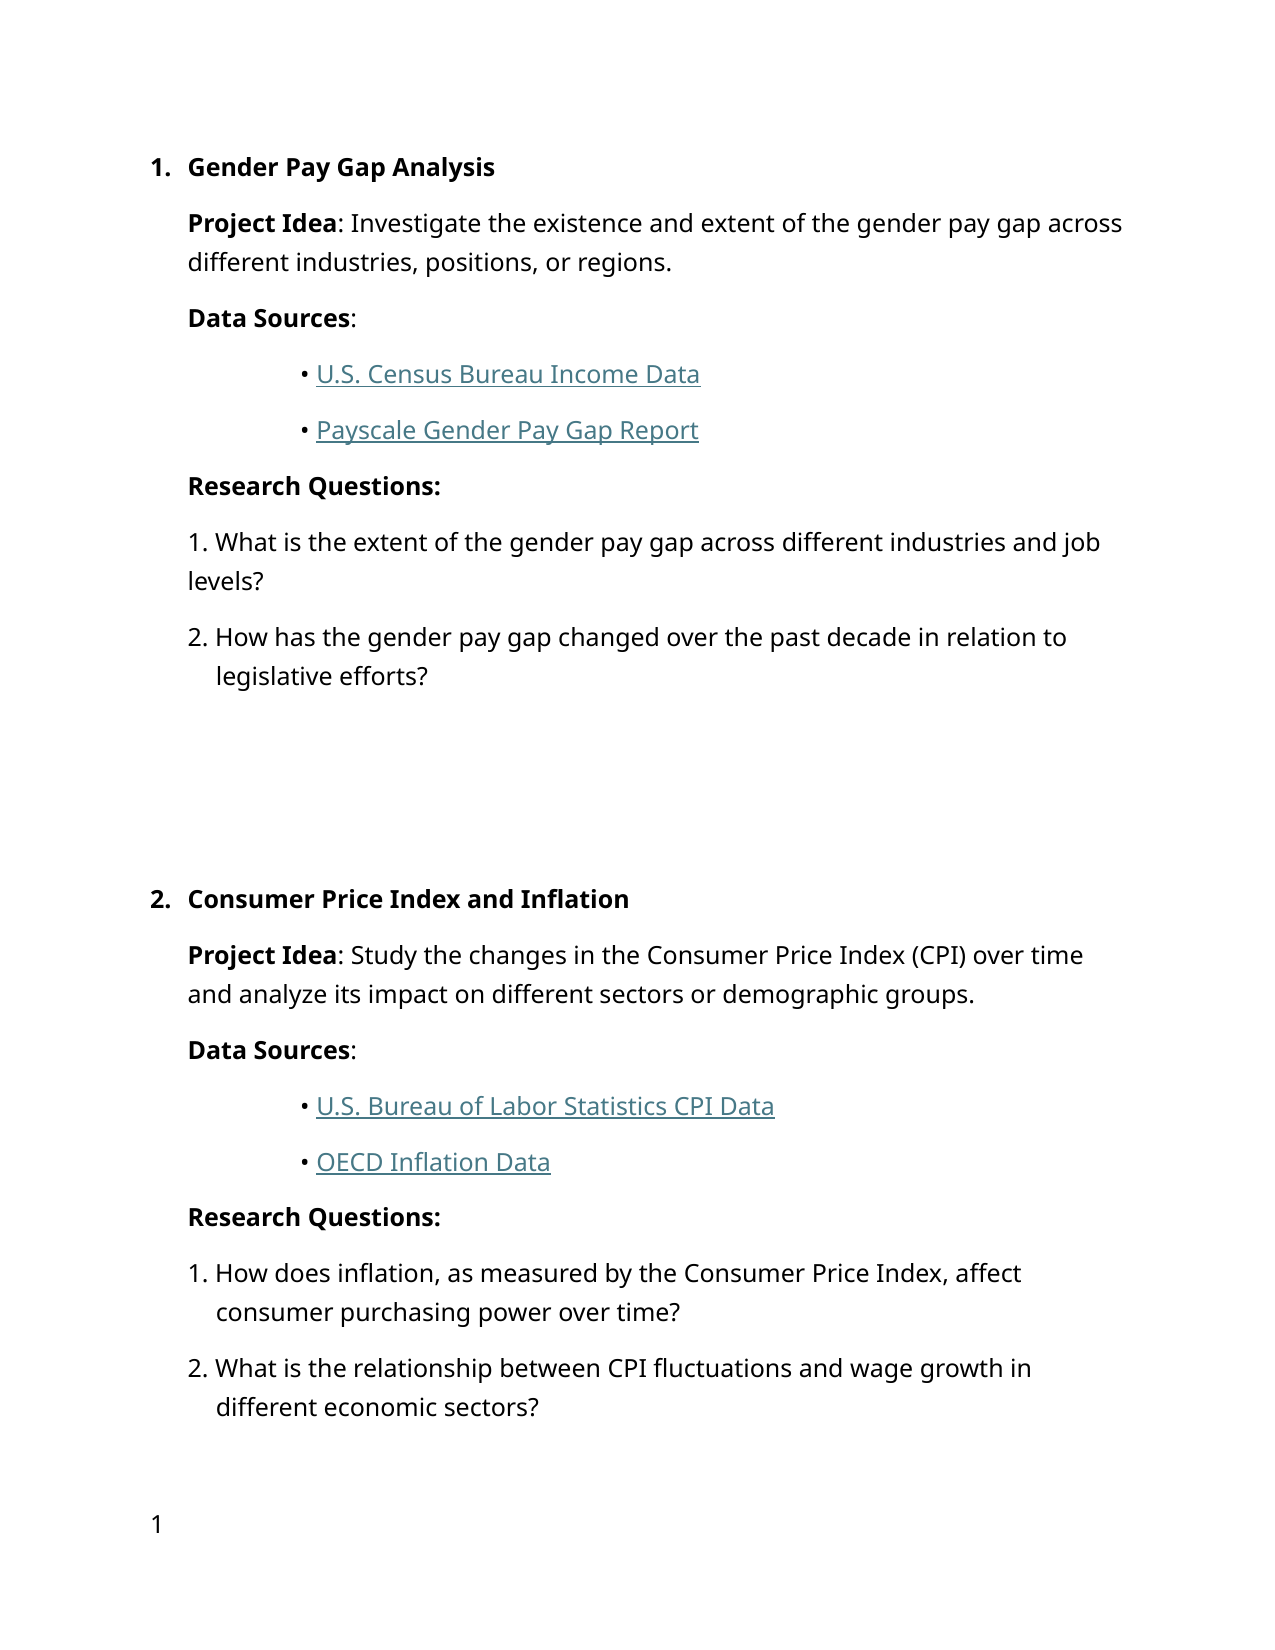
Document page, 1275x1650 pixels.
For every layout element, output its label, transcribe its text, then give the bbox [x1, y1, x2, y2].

text Data Sources: [187, 301, 1125, 335]
text • U.S. Bureau of Labor Statistics CPI Data [150, 1088, 1125, 1122]
text Research Questions: [187, 468, 1125, 502]
text 1. What is the extent of the gender pay gap across different industries and job levels? [187, 524, 1125, 597]
text Research Questions: [187, 1200, 1125, 1234]
text • OECD Inflation Data [150, 1144, 1125, 1178]
text Project Idea: Investigate the existence and extent of the gender pay gap across different industries, positions, or regions. [187, 206, 1125, 279]
text • Payscale Gender Pay Gap Report [150, 412, 1125, 447]
text • U.S. Census Bureau Income Data [150, 357, 1125, 391]
list Gender Pay Gap Analysis [150, 150, 1125, 184]
text 2. What is the relationship between CPI fluctuations and wage growth in different economic sectors? [187, 1351, 1125, 1424]
text 1. How does inflation, as measured by the Consumer Price Index, affect consumer purchasing power over time? [187, 1256, 1125, 1329]
text Project Idea: Study the changes in the Consumer Price Index (CPI) over time and analyze its impact on different sectors or demographic groups. [187, 937, 1125, 1011]
text Data Sources: [187, 1032, 1125, 1067]
text 2. How has the gender pay gap changed over the past decade in relation to legislative efforts? [187, 619, 1125, 692]
list Consumer Price Index and Inflation [150, 882, 1125, 916]
